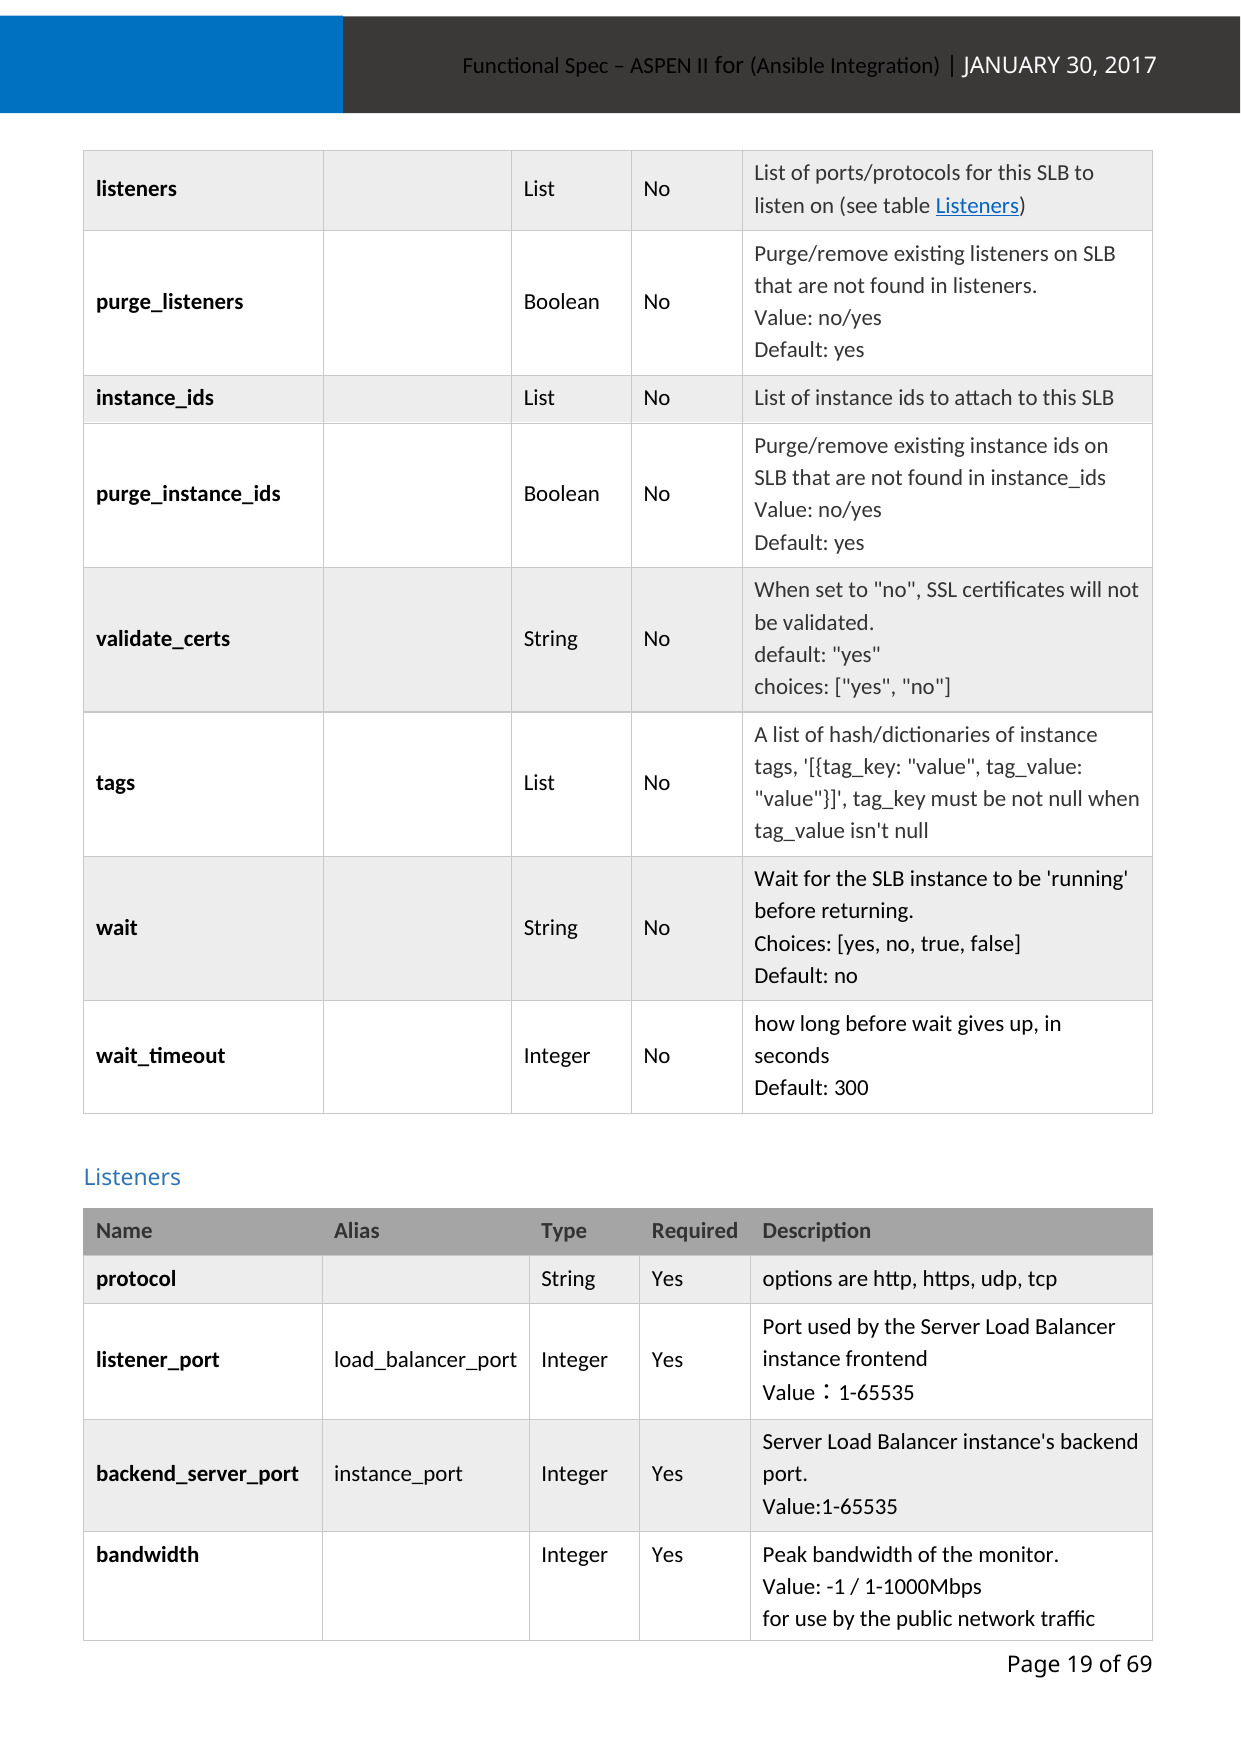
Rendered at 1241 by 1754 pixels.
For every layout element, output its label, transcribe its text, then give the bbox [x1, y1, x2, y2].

table_cell [324, 713, 511, 856]
table_cell Purge/remove existing listeners on SLB that are not found in listeners. Value: no/yes Default: yes [743, 231, 1152, 374]
table_cell purge_listeners [84, 231, 323, 374]
table_cell instance_port [323, 1420, 529, 1531]
table_cell List of ports/protocols for this SLB to listen on (see table Listeners) [743, 151, 1152, 230]
table_cell validate_certs [84, 568, 323, 711]
table_cell options are http, https, udp, tcp [751, 1256, 1152, 1303]
table_cell Boolean [512, 424, 631, 567]
table_cell No [632, 376, 742, 422]
table_cell String [530, 1256, 639, 1303]
table_cell Port used by the Server Load Balancer instance frontend Value：1-65535 [751, 1304, 1152, 1419]
table_cell No [632, 151, 742, 230]
table_cell A list of hash/dictionaries of instance tags, '[{tag_key: "value", tag_value: "value"}]', tag_key must be not null when tag_value isn't null [743, 713, 1152, 856]
table_cell instance_ids [84, 376, 323, 422]
table_header Type [530, 1209, 639, 1255]
table_cell Server Load Balancer instance's backend port. Value:1-65535 [751, 1420, 1152, 1531]
table_cell load_balancer_port [323, 1304, 529, 1419]
table_cell [324, 424, 511, 567]
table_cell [751, 1532, 1152, 1639]
table_cell No [632, 713, 742, 856]
table_cell [324, 568, 511, 711]
table_cell String [512, 568, 631, 711]
table_cell No [632, 857, 742, 1000]
table_cell Yes [640, 1256, 750, 1303]
table_cell protocol [84, 1256, 322, 1303]
table_cell No [632, 424, 742, 567]
table_cell Boolean [512, 231, 631, 374]
table_cell List [512, 713, 631, 856]
table_cell No [632, 568, 742, 711]
table_cell [324, 857, 511, 1000]
table_cell Integer [530, 1532, 639, 1639]
table_cell No [632, 231, 742, 374]
table_header Required [640, 1209, 750, 1255]
table_cell List [512, 376, 631, 422]
table_cell Integer [512, 1001, 631, 1113]
table_header Name [84, 1209, 322, 1255]
table_cell List [512, 151, 631, 230]
table_cell When set to "no", SSL certificates will not be validated. default: "yes" choices: ["yes", "no"] [743, 568, 1152, 711]
table_cell Integer [530, 1304, 639, 1419]
table_cell No [632, 1001, 742, 1113]
table_cell [324, 151, 511, 230]
table_cell [324, 231, 511, 374]
table_cell how long before wait gives up, in seconds Default: 300 [743, 1001, 1152, 1113]
table_header Alias [323, 1209, 529, 1255]
table_cell listener_port [84, 1304, 322, 1419]
table_cell [324, 1001, 511, 1113]
table_cell Yes [640, 1420, 750, 1531]
table_header Description [751, 1209, 1152, 1255]
table_cell wait_timeout [84, 1001, 323, 1113]
table_cell [324, 376, 511, 422]
table_cell [323, 1256, 529, 1303]
table_cell listeners [84, 151, 323, 230]
table_cell tags [84, 713, 323, 856]
table_cell List of instance ids to attach to this SLB [743, 376, 1152, 422]
table_cell purge_instance_ids [84, 424, 323, 567]
table_cell Yes [640, 1532, 750, 1639]
table_cell backend_server_port [84, 1420, 322, 1531]
table_cell Wait for the SLB instance to be 'running' before returning. Choices: [yes, no, true, false] Default: no [743, 857, 1152, 1000]
subtitle Listeners [83, 1161, 1152, 1192]
table_cell String [512, 857, 631, 1000]
table_cell Yes [640, 1304, 750, 1419]
table_cell wait [84, 857, 323, 1000]
table_cell [323, 1532, 529, 1639]
table_cell bandwidth [84, 1532, 322, 1639]
table_cell Purge/remove existing instance ids on SLB that are not found in instance_ids Value: no/yes Default: yes [743, 424, 1152, 567]
table_cell Integer [530, 1420, 639, 1531]
